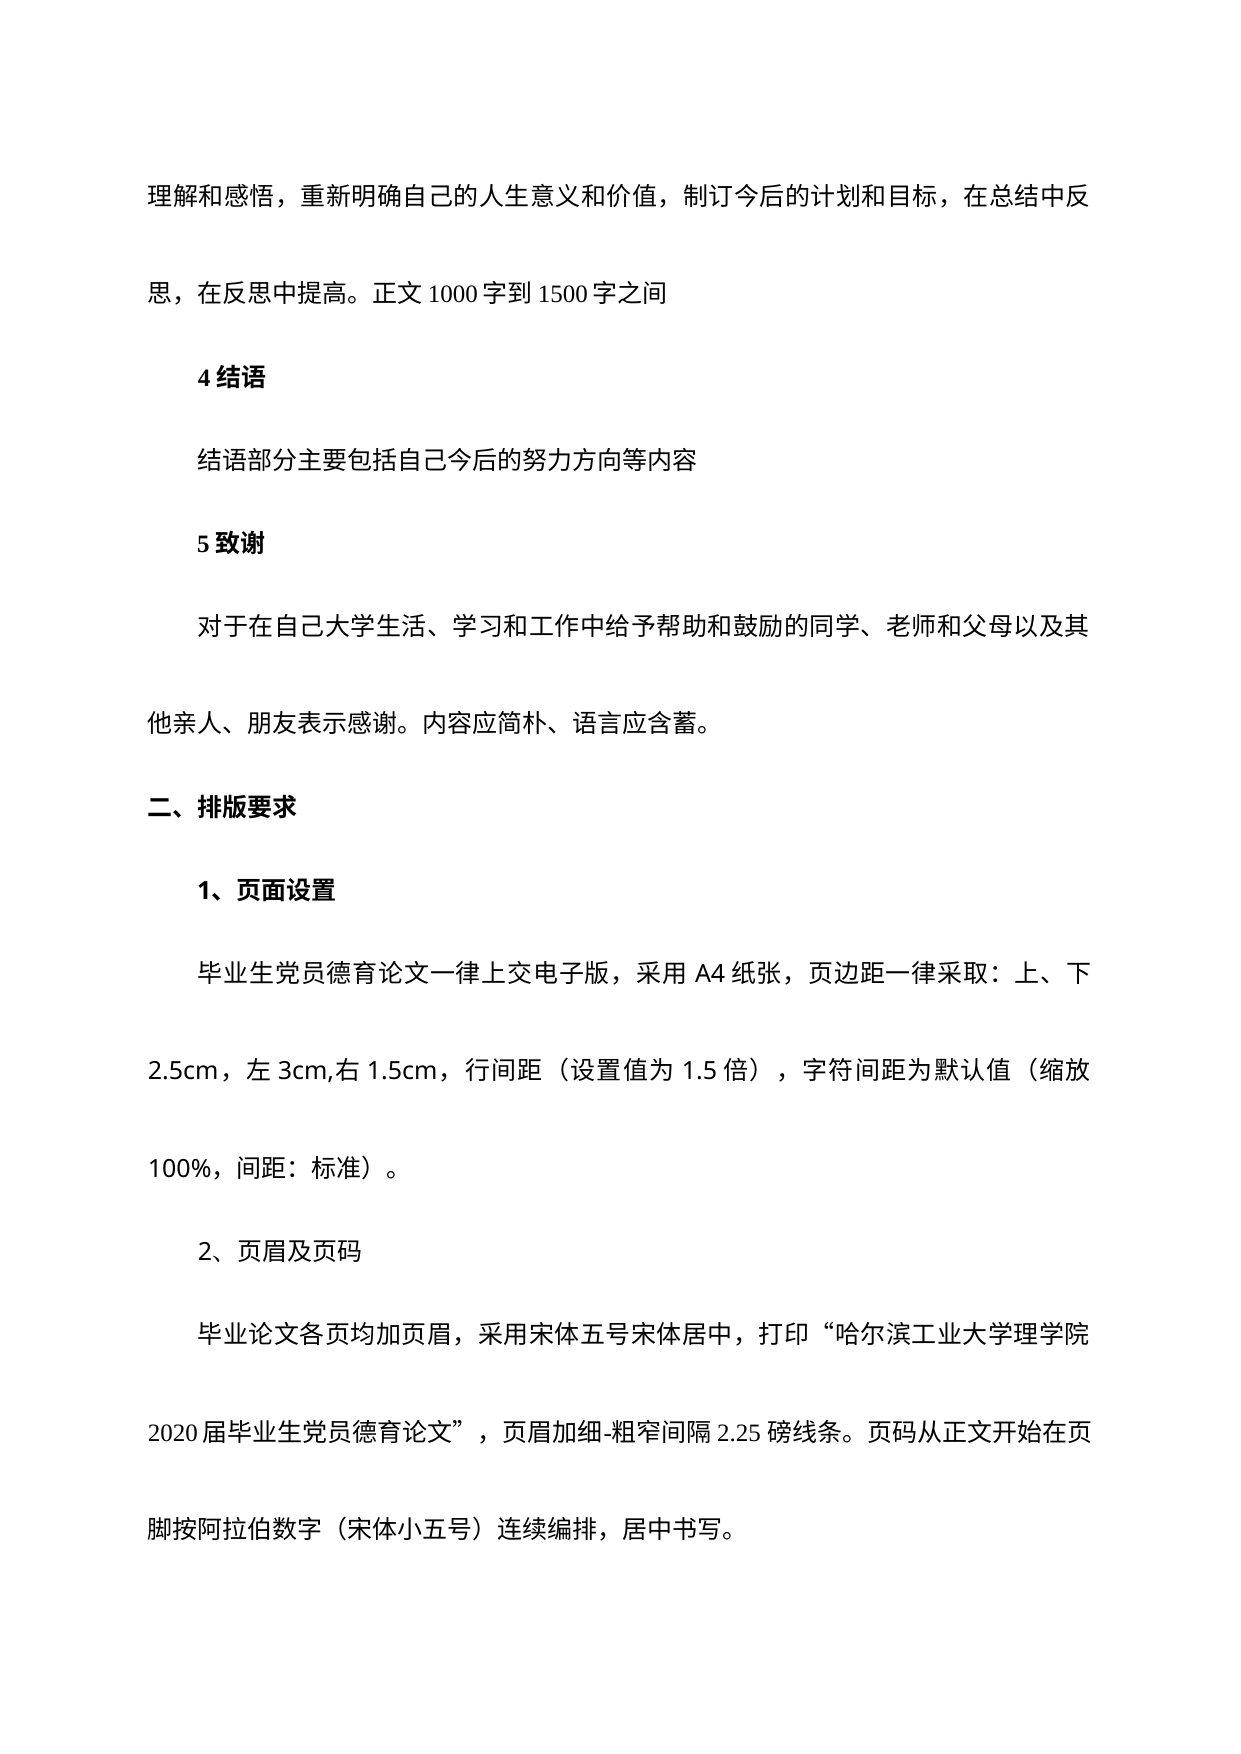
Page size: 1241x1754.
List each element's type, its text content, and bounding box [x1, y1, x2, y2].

text 毕业论文各页均加页眉，采用宋体五号宋体居中，打印“哈尔滨工业大学理学院2020届毕业生党员德育论文”，页眉加细-粗窄间隔2.25 磅线条。页码从正文开始在页脚按阿拉伯数字（宋体小五号）连续编排，居中书写。 [148, 1300, 1092, 1560]
text 4 结语 [148, 343, 1092, 408]
text 毕业生党员德育论文一律上交电子版，采用A4纸张，页边距一律采取：上、下2.5cm，左3cm,右1.5cm，行间距（设置值为1.5倍），字符间距为默认值（缩放100%，间距：标准）。 [148, 939, 1092, 1199]
text 结语部分主要包括自己今后的努力方向等内容 [148, 426, 1092, 491]
text 对于在自己大学生活、学习和工作中给予帮助和鼓励的同学、老师和父母以及其他亲人、朋友表示感谢。内容应简朴、语言应含蓄。 [148, 592, 1092, 754]
text 5 致谢 [148, 509, 1092, 574]
text 二、排版要求 [148, 773, 1092, 838]
text 1、页面设置 [148, 856, 1092, 921]
text 2、页眉及页码 [148, 1217, 1092, 1282]
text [148, 162, 1092, 324]
